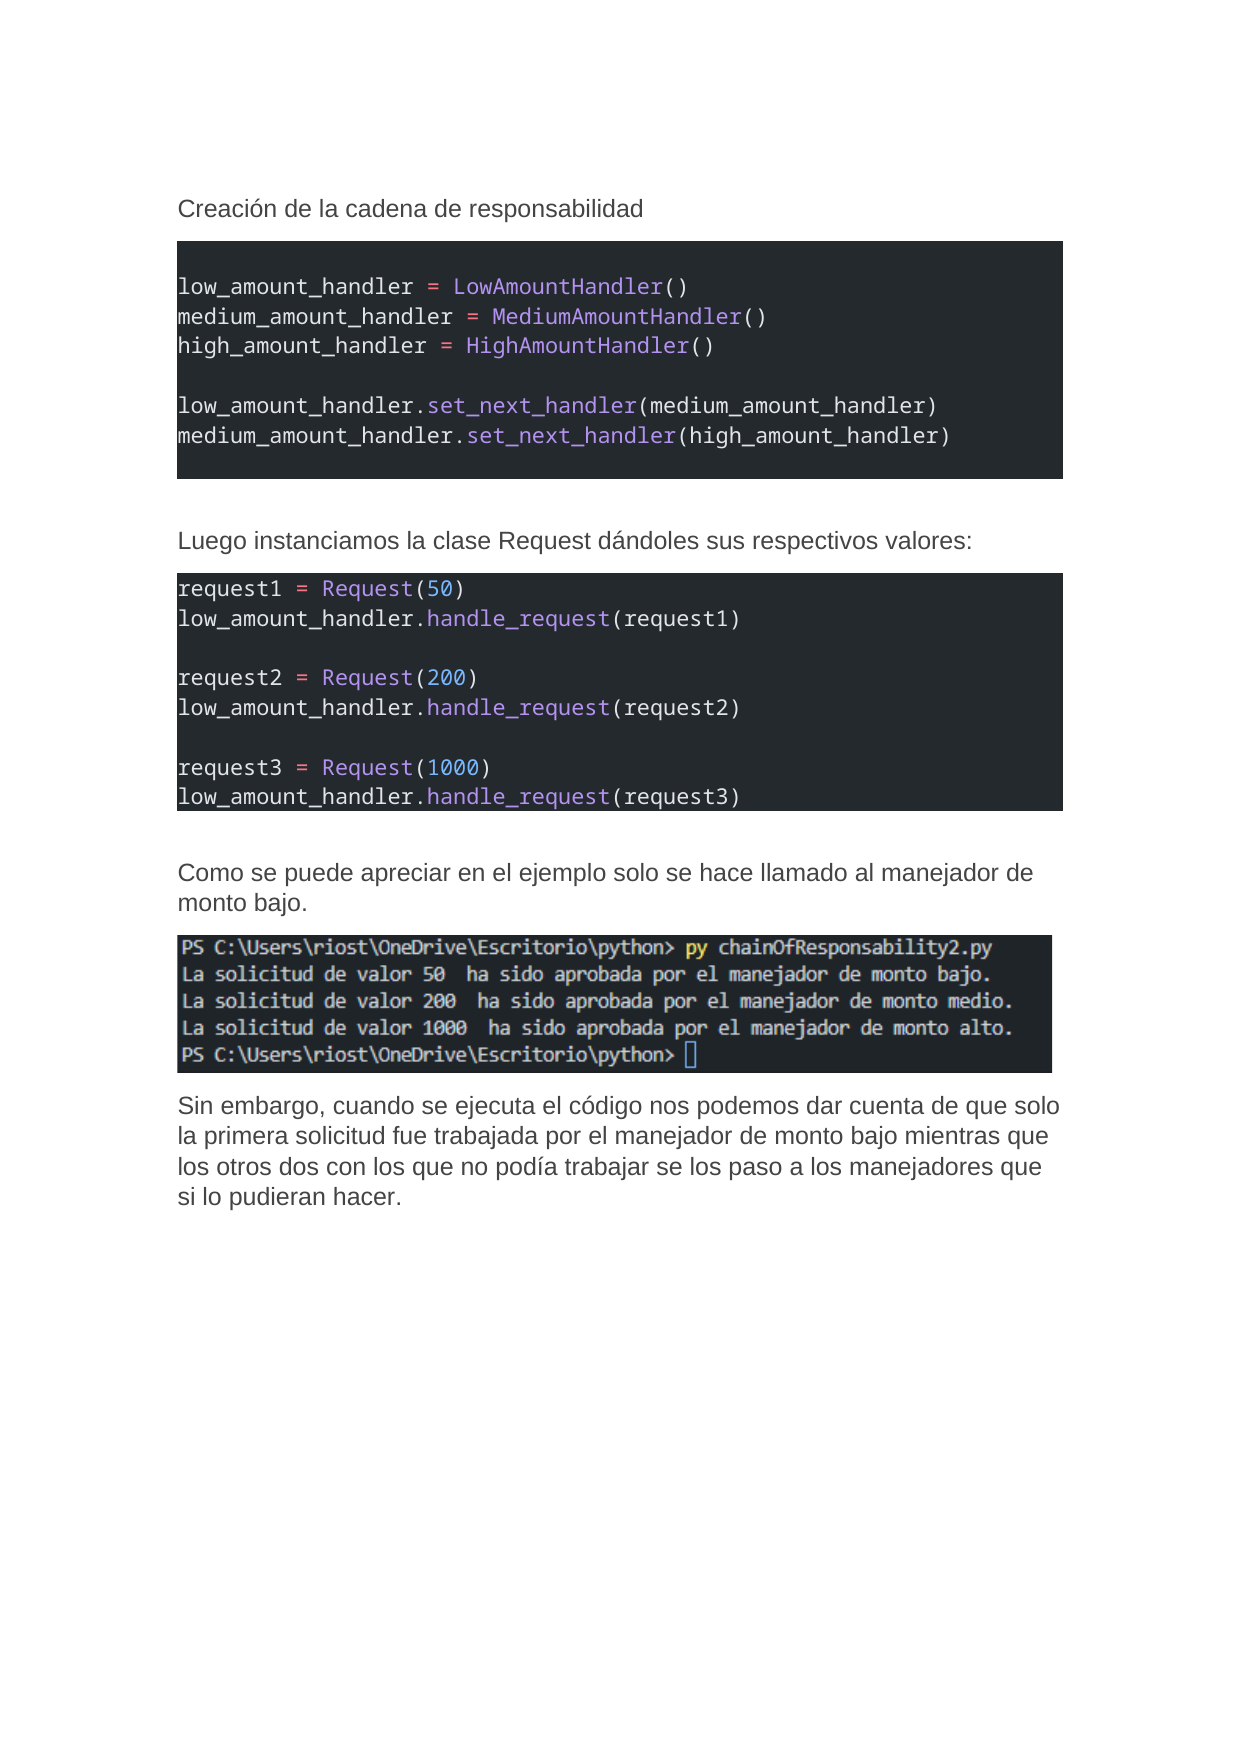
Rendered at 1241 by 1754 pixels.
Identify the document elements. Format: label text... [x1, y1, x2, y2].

text low_amount_handler.handle_request(request2) [177, 692, 1063, 722]
text high_amount_handler = HighAmountHandler() [177, 330, 1063, 360]
text request1 = Request(50) [177, 573, 1063, 603]
text medium_amount_handler.set_next_handler(high_amount_handler) [177, 420, 1063, 449]
text low_amount_handler.set_next_handler(medium_amount_handler) [177, 390, 1063, 420]
picture [177, 935, 1053, 1073]
text Luego instanciamos la clase Request dándoles sus respectivos valores: [177, 526, 1063, 554]
text Creación de la cadena de responsabilidad [177, 194, 1063, 223]
text request2 = Request(200) [177, 662, 1063, 692]
text low_amount_handler.handle_request(request1) [177, 603, 1063, 632]
text low_amount_handler.handle_request(request3) [177, 781, 1063, 811]
text request3 = Request(1000) [177, 752, 1063, 781]
text low_amount_handler = LowAmountHandler() [177, 271, 1063, 301]
text medium_amount_handler = MediumAmountHandler() [177, 301, 1063, 330]
text Como se puede apreciar en el ejemplo solo se hace llamado al manejador de monto bajo. [177, 857, 1063, 917]
text Sin embargo, cuando se ejecuta el código nos podemos dar cuenta de que solo la primera solicitud fue trabajada por el manejador de monto bajo mientras que los otros dos con los que no podía trabajar se los paso a los manejadores que si lo pudieran hacer. [177, 1091, 1063, 1211]
